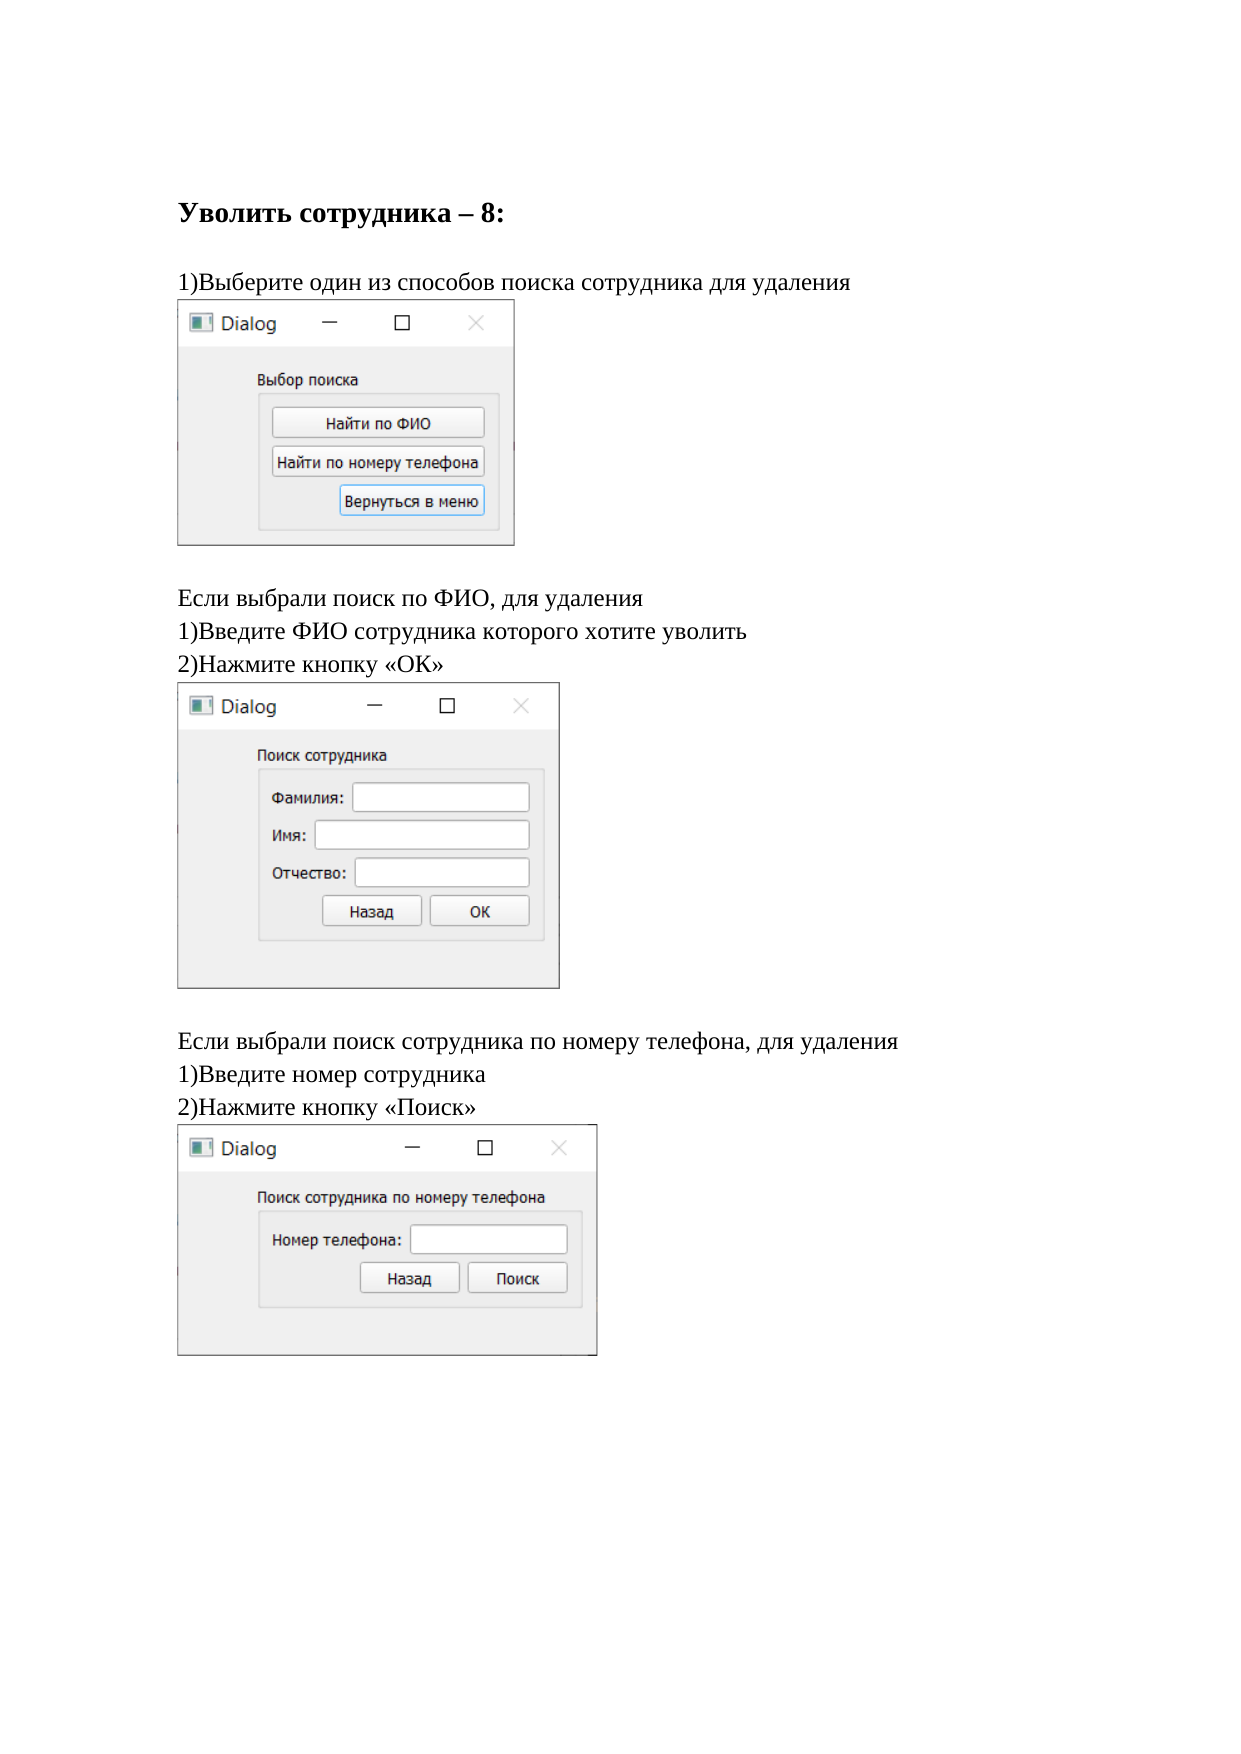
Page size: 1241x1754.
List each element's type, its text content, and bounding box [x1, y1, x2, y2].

picture [177, 1124, 598, 1356]
text Если выбрали поиск по ФИО, для удаления [177, 583, 1152, 612]
text 1)Введите ФИО сотрудника которого хотите уволить [177, 616, 1152, 645]
text 2)Нажмите кнопку «ОК» [177, 649, 1152, 678]
picture [177, 682, 560, 989]
text Если выбрали поиск сотрудника по номеру телефона, для удаления [177, 1026, 1152, 1054]
picture [177, 299, 515, 546]
text 1)Введите номер сотрудника [177, 1059, 1152, 1087]
text Уволить сотрудника – 8: [177, 195, 1152, 229]
text 1)Выберите один из способов поиска сотрудника для удаления [177, 267, 1152, 296]
text 2)Нажмите кнопку «Поиск» [177, 1092, 1152, 1121]
